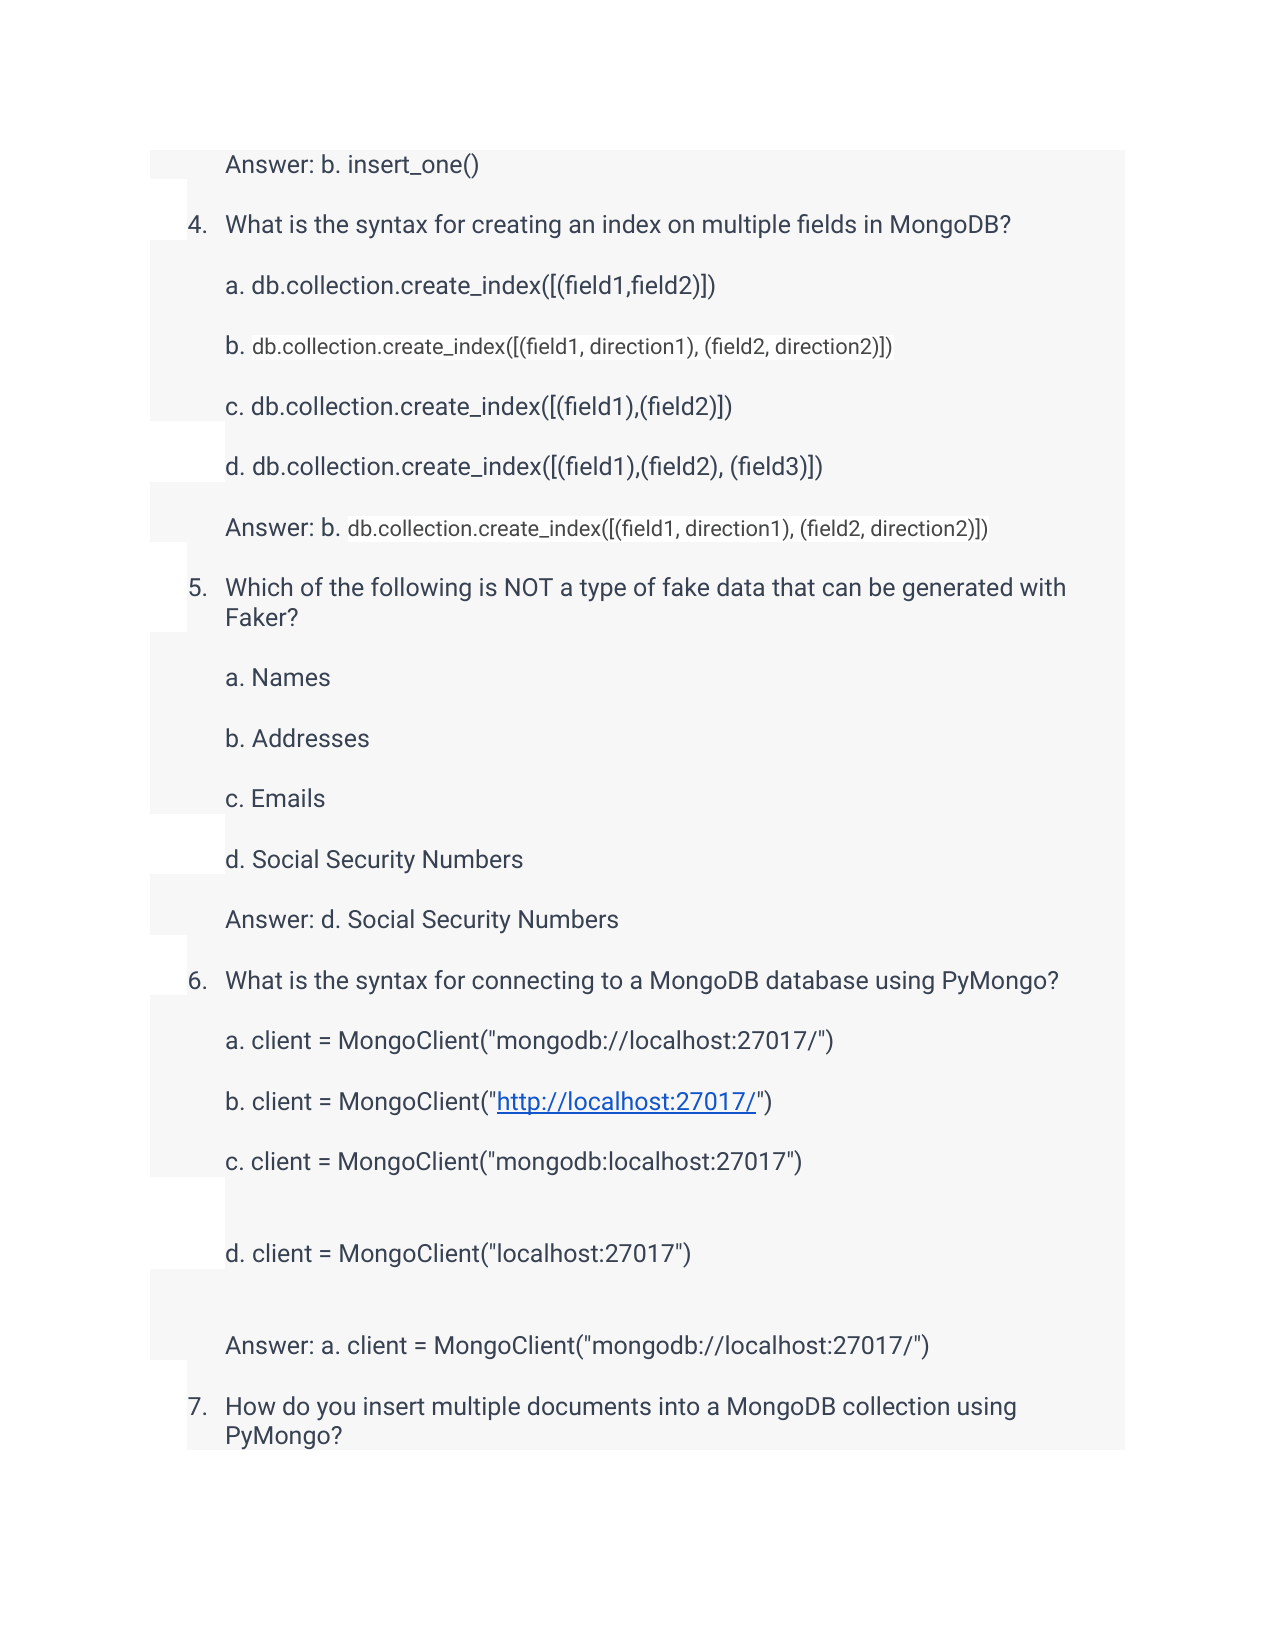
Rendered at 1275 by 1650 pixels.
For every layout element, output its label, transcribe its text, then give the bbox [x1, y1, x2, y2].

list What is the syntax for creating an index on multiple fields in MongoDB? [187, 211, 1125, 240]
text c. Emails [150, 784, 1125, 814]
list What is the syntax for connecting to a MongoDB database using PyMongo? [187, 966, 1125, 995]
text d. db.collection.create_index([(field1),(field2), (field3)]) [225, 453, 1125, 482]
list How do you insert multiple documents into a MongoDB collection using PyMongo? [187, 1392, 1125, 1450]
text c. client = MongoClient("mongodb:localhost:27017") [150, 1148, 1125, 1177]
text b. client = MongoClient("http://localhost:27017/") [150, 1087, 1125, 1116]
text a. db.collection.create_index([(field1,field2)]) [150, 271, 1125, 300]
text a. Names [150, 663, 1125, 693]
text c. db.collection.create_index([(field1),(field2)]) [150, 392, 1125, 421]
text Answer: b. db.collection.create_index([(field1, direction1), (field2, direction2)]) [150, 513, 1125, 542]
list Which of the following is NOT a type of fake data that can be generated with Faker? [187, 574, 1125, 632]
text Answer: a. client = MongoClient("mongodb://localhost:27017/") [150, 1331, 1125, 1360]
text Answer: d. Social Security Numbers [150, 906, 1125, 935]
text Answer: b. insert_one() [150, 150, 1125, 179]
text d. client = MongoClient("localhost:27017") [225, 1239, 1125, 1269]
text d. Social Security Numbers [225, 845, 1125, 874]
text b. Addresses [150, 724, 1125, 753]
text b. db.collection.create_index([(field1, direction1), (field2, direction2)]) [150, 332, 1125, 361]
text a. client = MongoClient("mongodb://localhost:27017/") [150, 1027, 1125, 1056]
